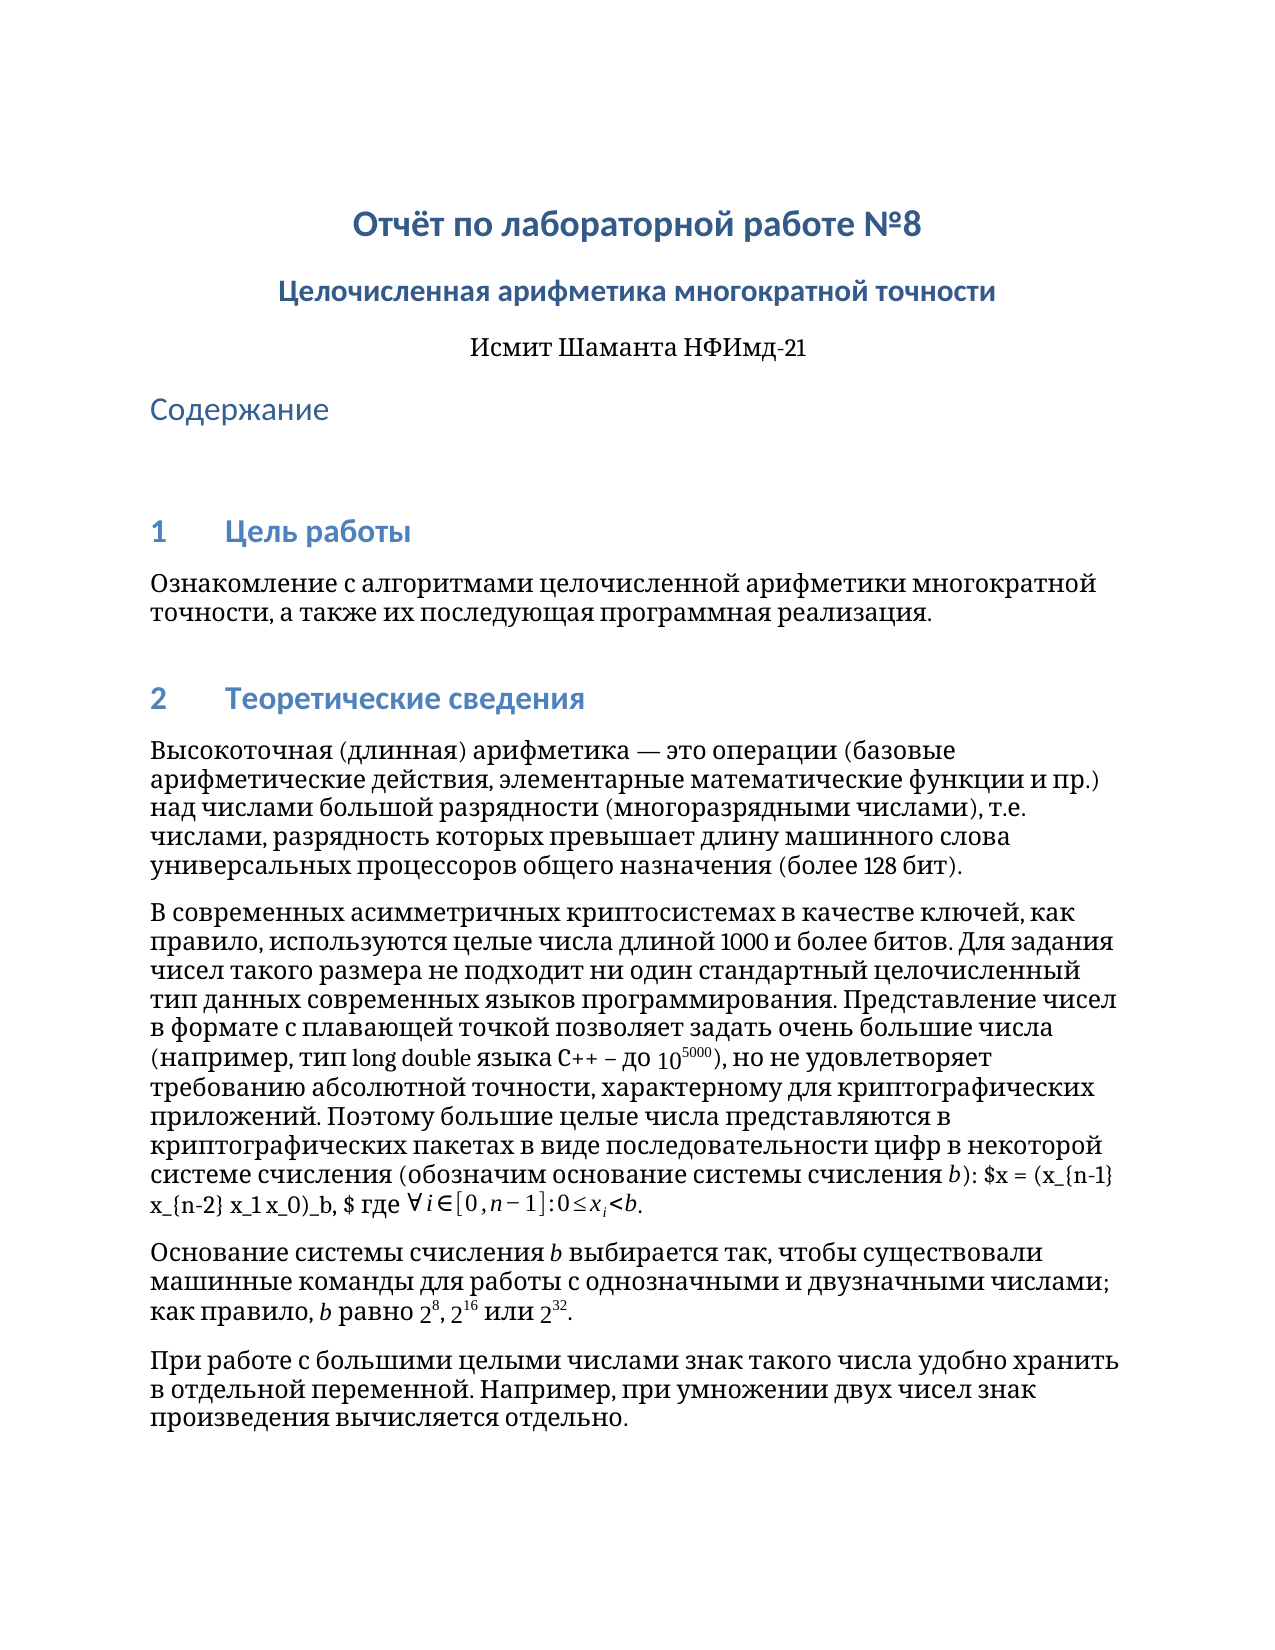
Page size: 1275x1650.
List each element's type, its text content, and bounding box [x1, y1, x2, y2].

text Исмит Шаманта НФИмд-21 [150, 334, 1125, 363]
text Ознакомление с алгоритмами целочисленной арифметики многократной точности, а также их последующая программная реализация. [150, 570, 1125, 627]
subtitle Целочисленная арифметика многократной точности [150, 271, 1125, 309]
text В современных асимметричных криптосистемах в качестве ключей, как правило, используются целые числа длиной 1000 и более битов. Для задания чисел такого размера не подходит ни один стандартный целочисленный тип данных современных языков программирования. Представление чисел в формате с плавающей точкой позволяет задать очень большие числа (например, тип long double языка C++ – до ), но не удовлетворяет требованию абсолютной точности, характерному для криптографических приложений. Поэтому большие целые числа представляются в криптографических пакетах в виде последовательности цифр в некоторой системе счисления (обозначим основание системы счисления ): $x = (x_{n-1} x_{n-2} x_1 x_0)_b, $ где . [150, 899, 1125, 1221]
title Отчёт по лабораторной работе №8 [150, 200, 1125, 246]
text Основание системы счисления выбирается так, чтобы существовали машинные команды для работы с однозначными и двузначными числами; как правило, равно , или . [150, 1239, 1125, 1328]
text Высокоточная (длинная) арифметика — это операции (базовые арифметические действия, элементарные математические функции и пр.) над числами большой разрядности (многоразрядными числами), т.е. числами, разрядность которых превышает длину машинного слова универсальных процессоров общего назначения (более 128 бит). [150, 737, 1125, 881]
text При работе с большими целыми числами знак такого числа удобно хранить в отдельной переменной. Например, при умножении двух чисел знак произведения вычисляется отдельно. [150, 1347, 1125, 1433]
subtitle 2 Теоретические сведения [150, 677, 1125, 718]
subtitle 1 Цель работы [150, 510, 1125, 551]
